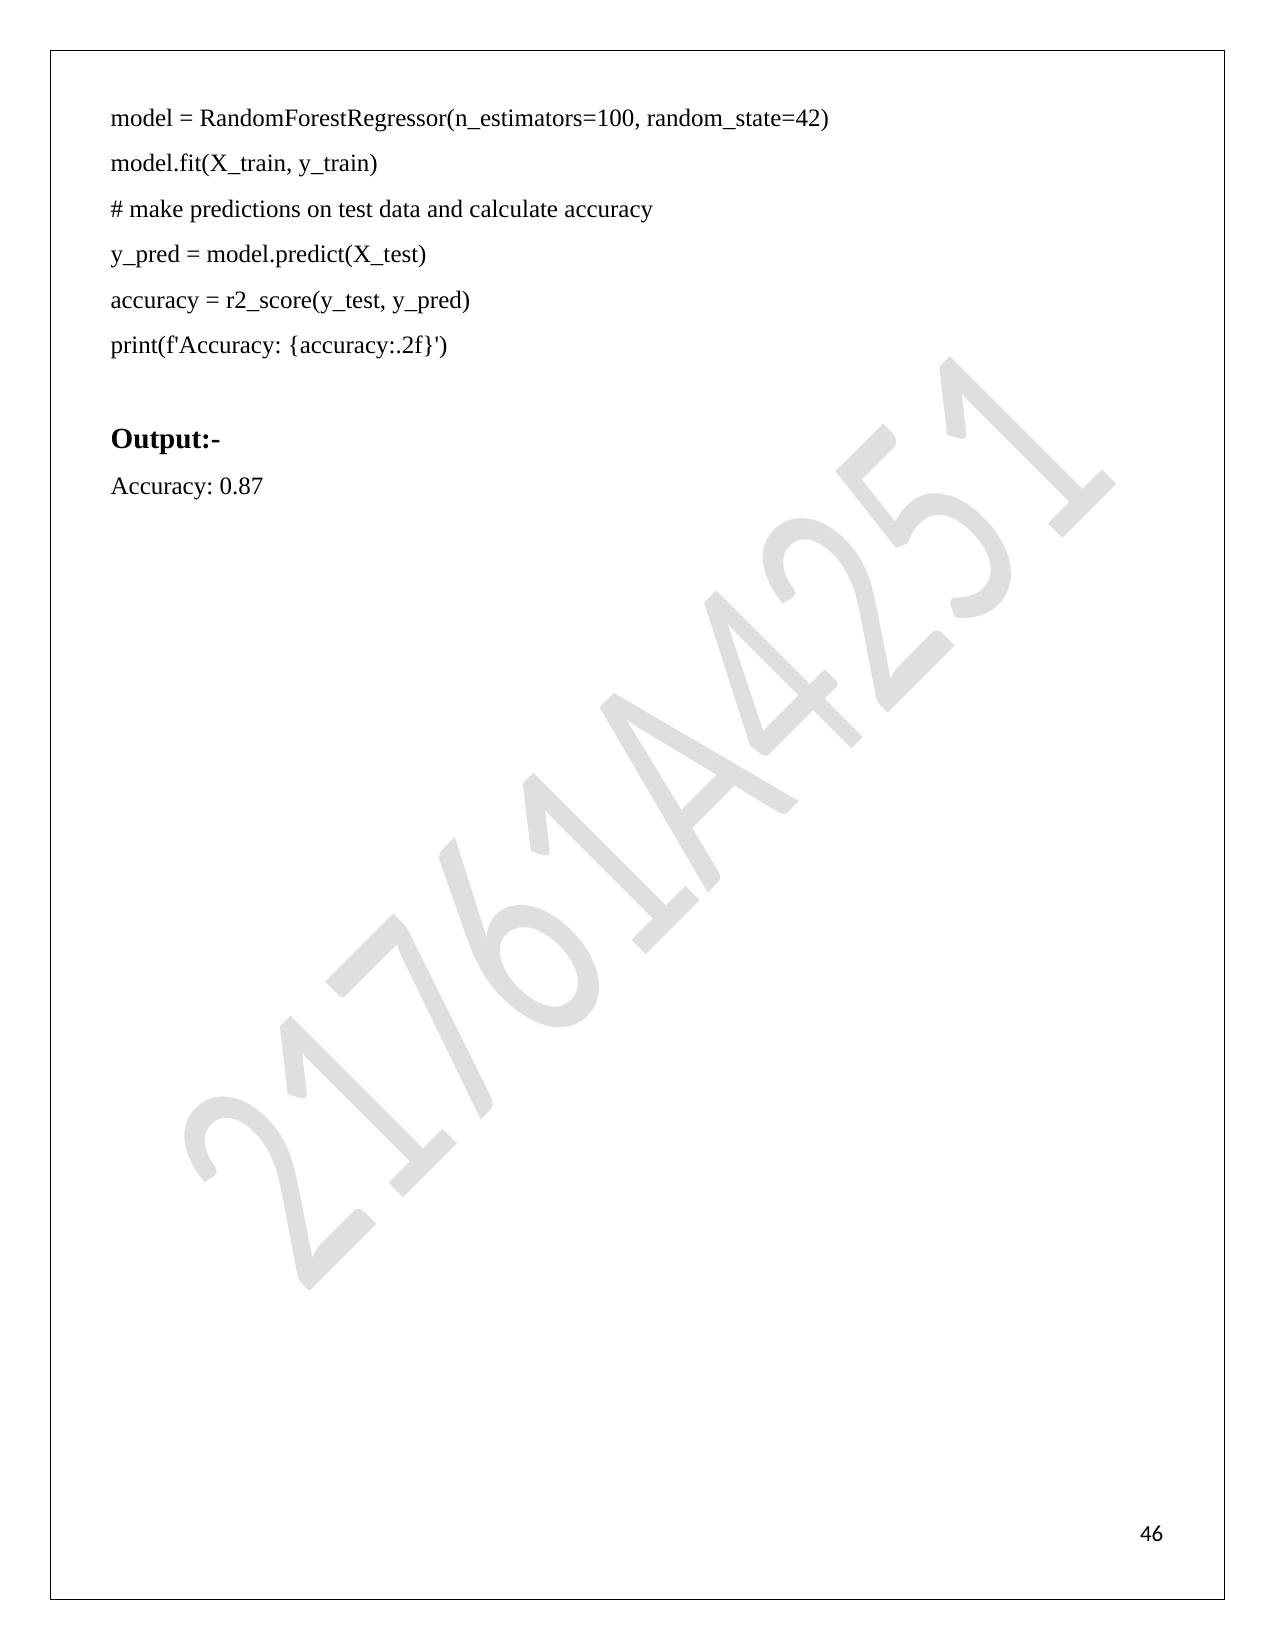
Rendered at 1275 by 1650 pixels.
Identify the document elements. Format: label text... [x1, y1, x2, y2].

text y_pred = model.predict(X_test) [110, 239, 1163, 268]
text accuracy = r2_score(y_test, y_pred) [110, 285, 1163, 313]
text Output:- [110, 421, 1163, 454]
text model = RandomForestRegressor(n_estimators=100, random_state=42) [110, 103, 1163, 132]
text print(f'Accuracy: {accuracy:.2f}') [110, 330, 1163, 359]
text model.fit(X_train, y_train) [110, 148, 1163, 177]
text Accuracy: 0.87 [110, 471, 1163, 500]
text # make predictions on test data and calculate accuracy [110, 194, 1163, 223]
